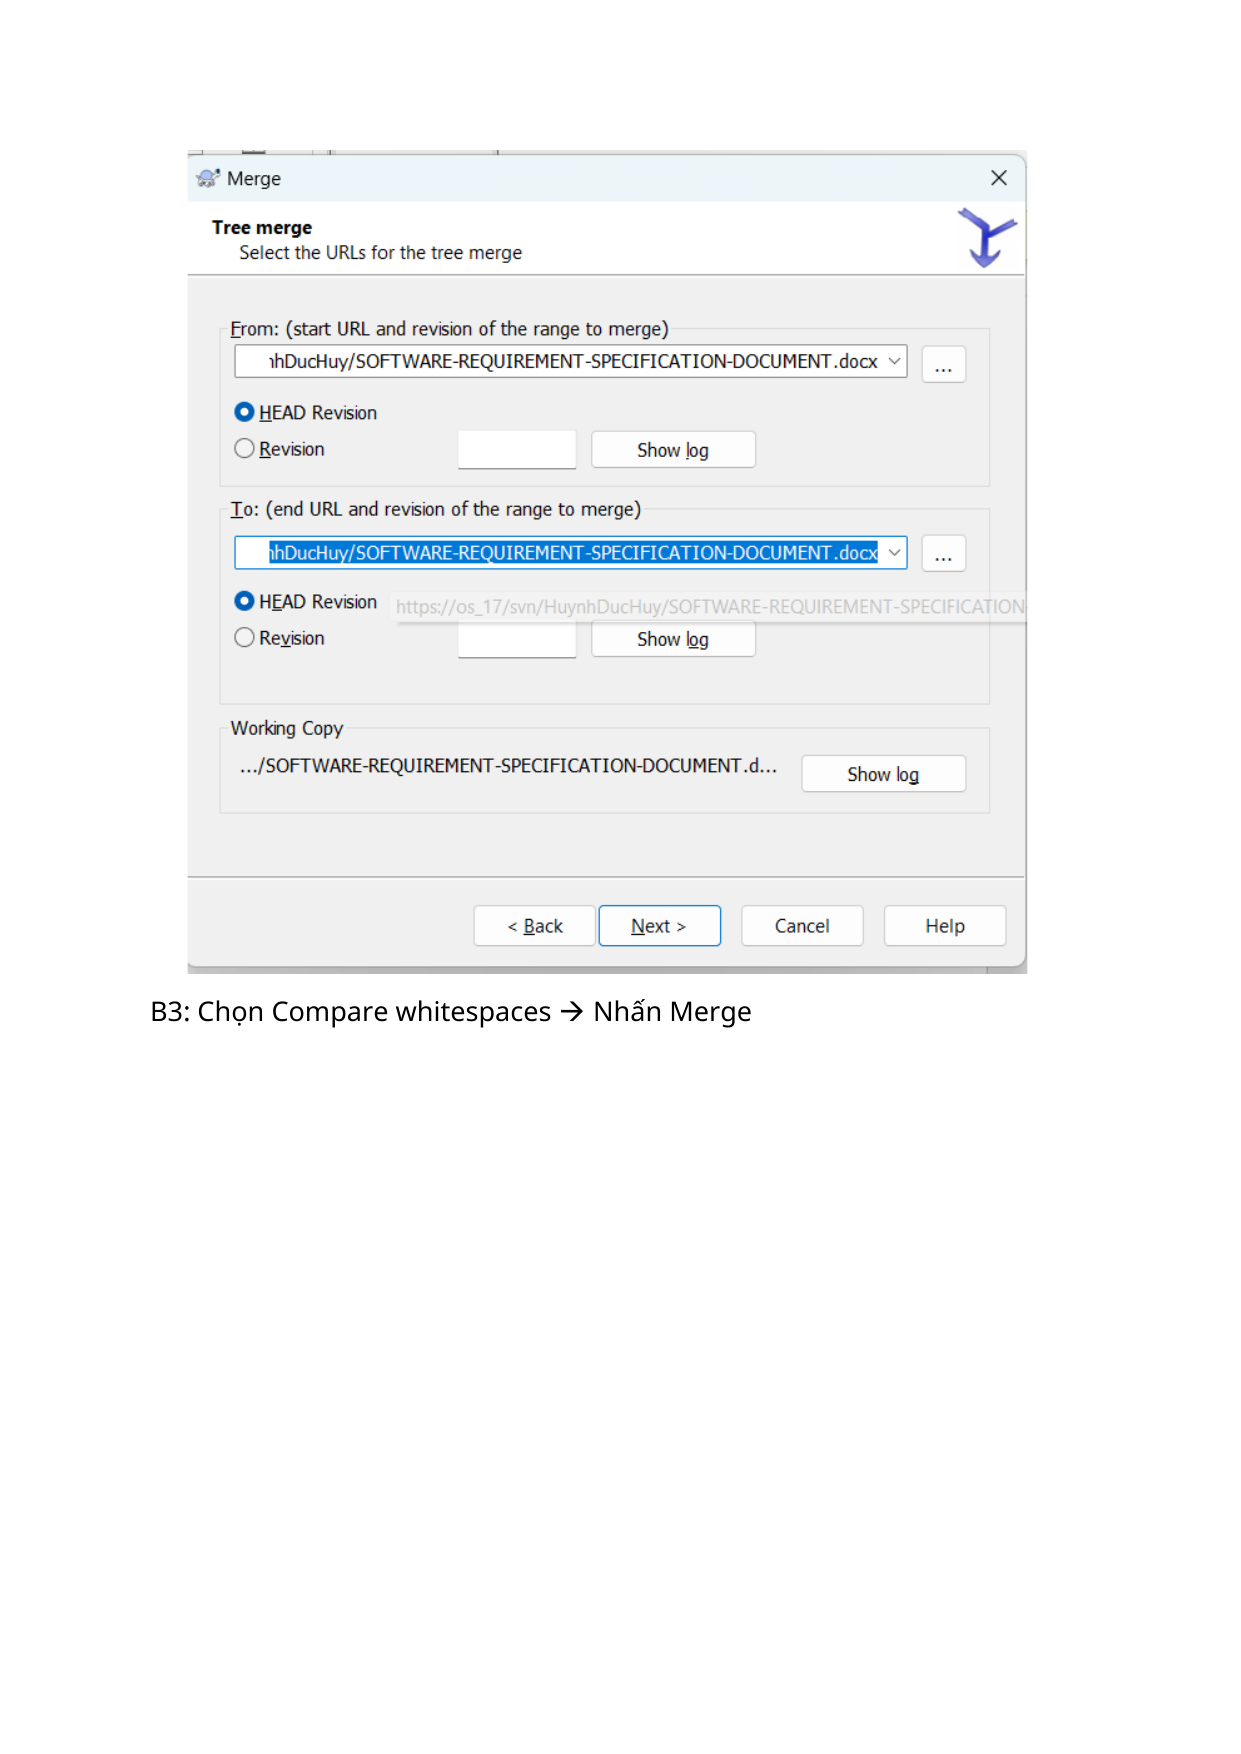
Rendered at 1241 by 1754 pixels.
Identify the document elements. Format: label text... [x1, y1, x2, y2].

text B3: Chọn Compare whitespaces Nhấn Merge [150, 992, 1090, 1029]
picture [187, 150, 1028, 974]
